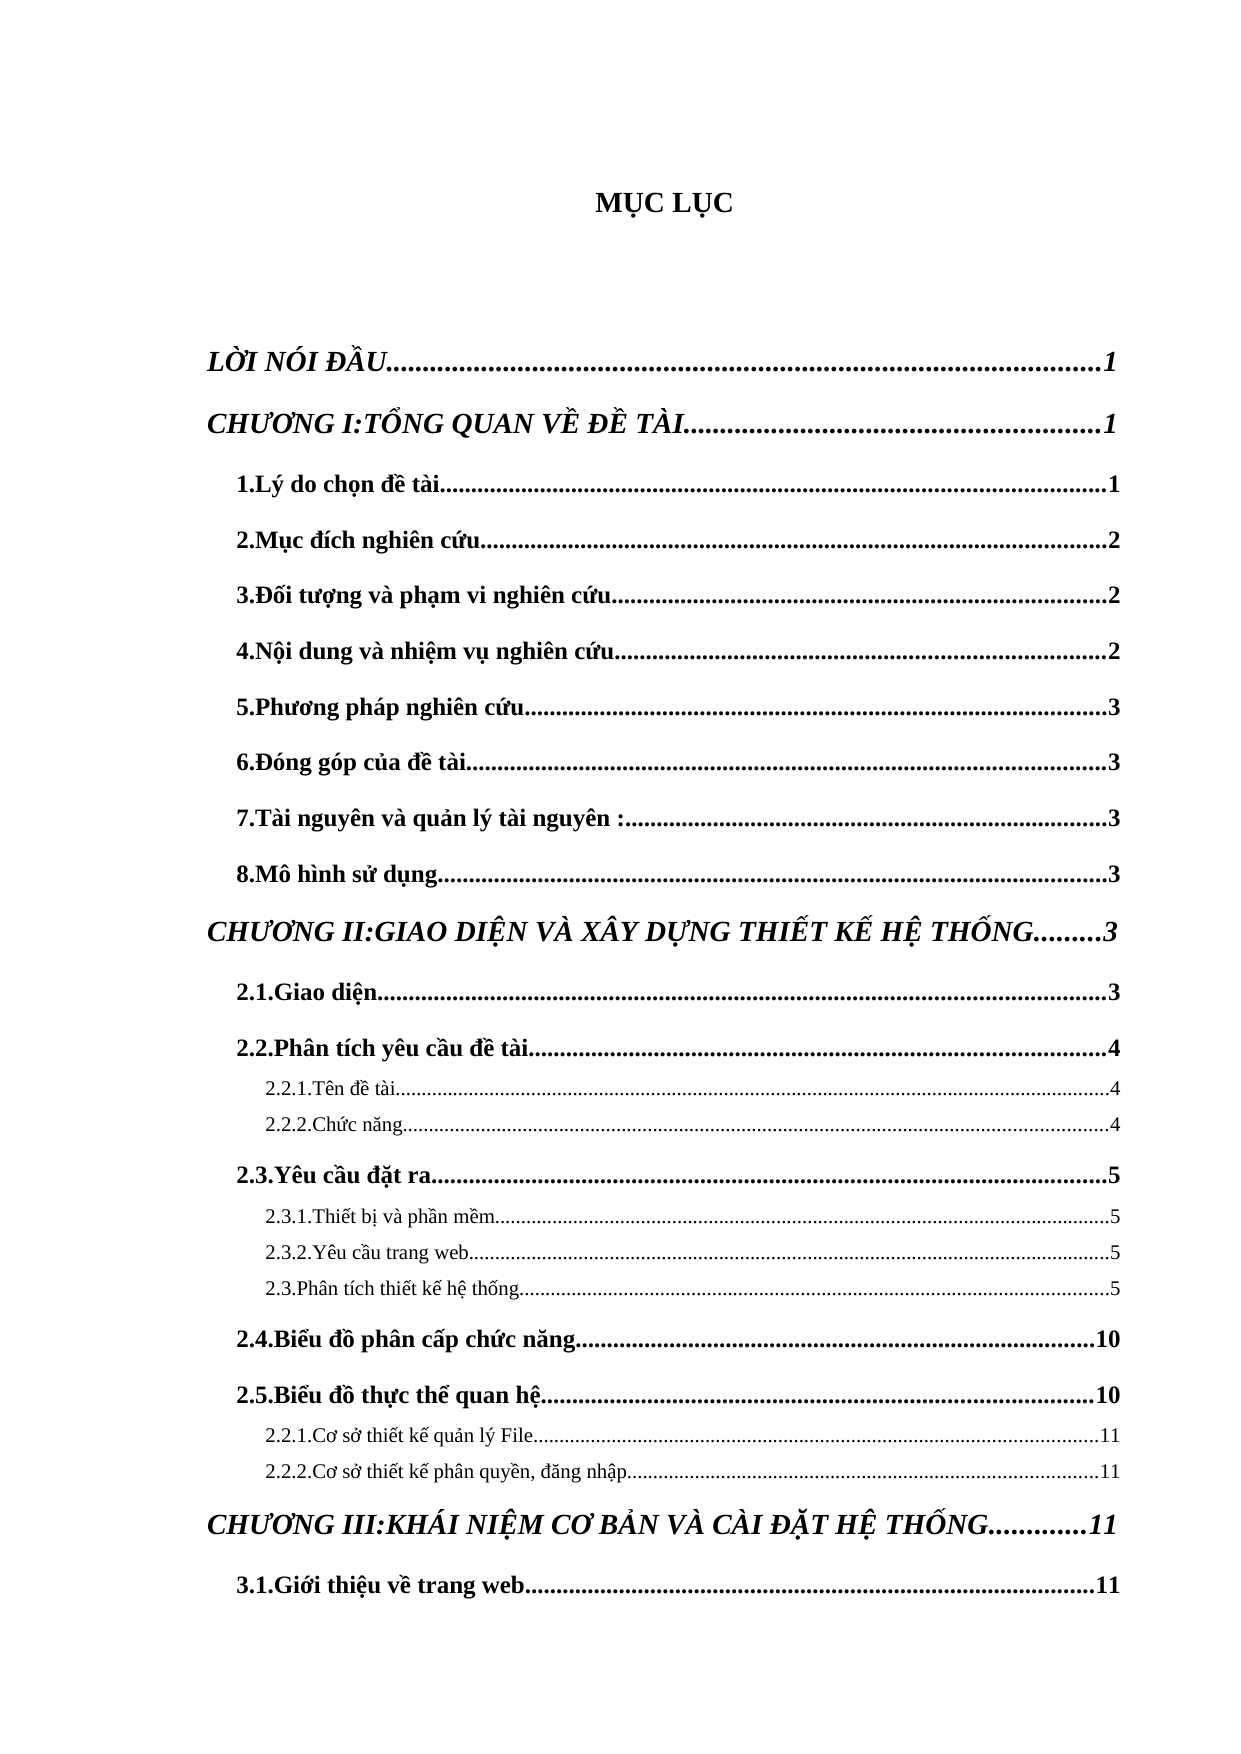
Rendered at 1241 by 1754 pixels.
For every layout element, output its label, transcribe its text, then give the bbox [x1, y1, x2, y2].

text MỤC LỤC [207, 185, 1122, 219]
